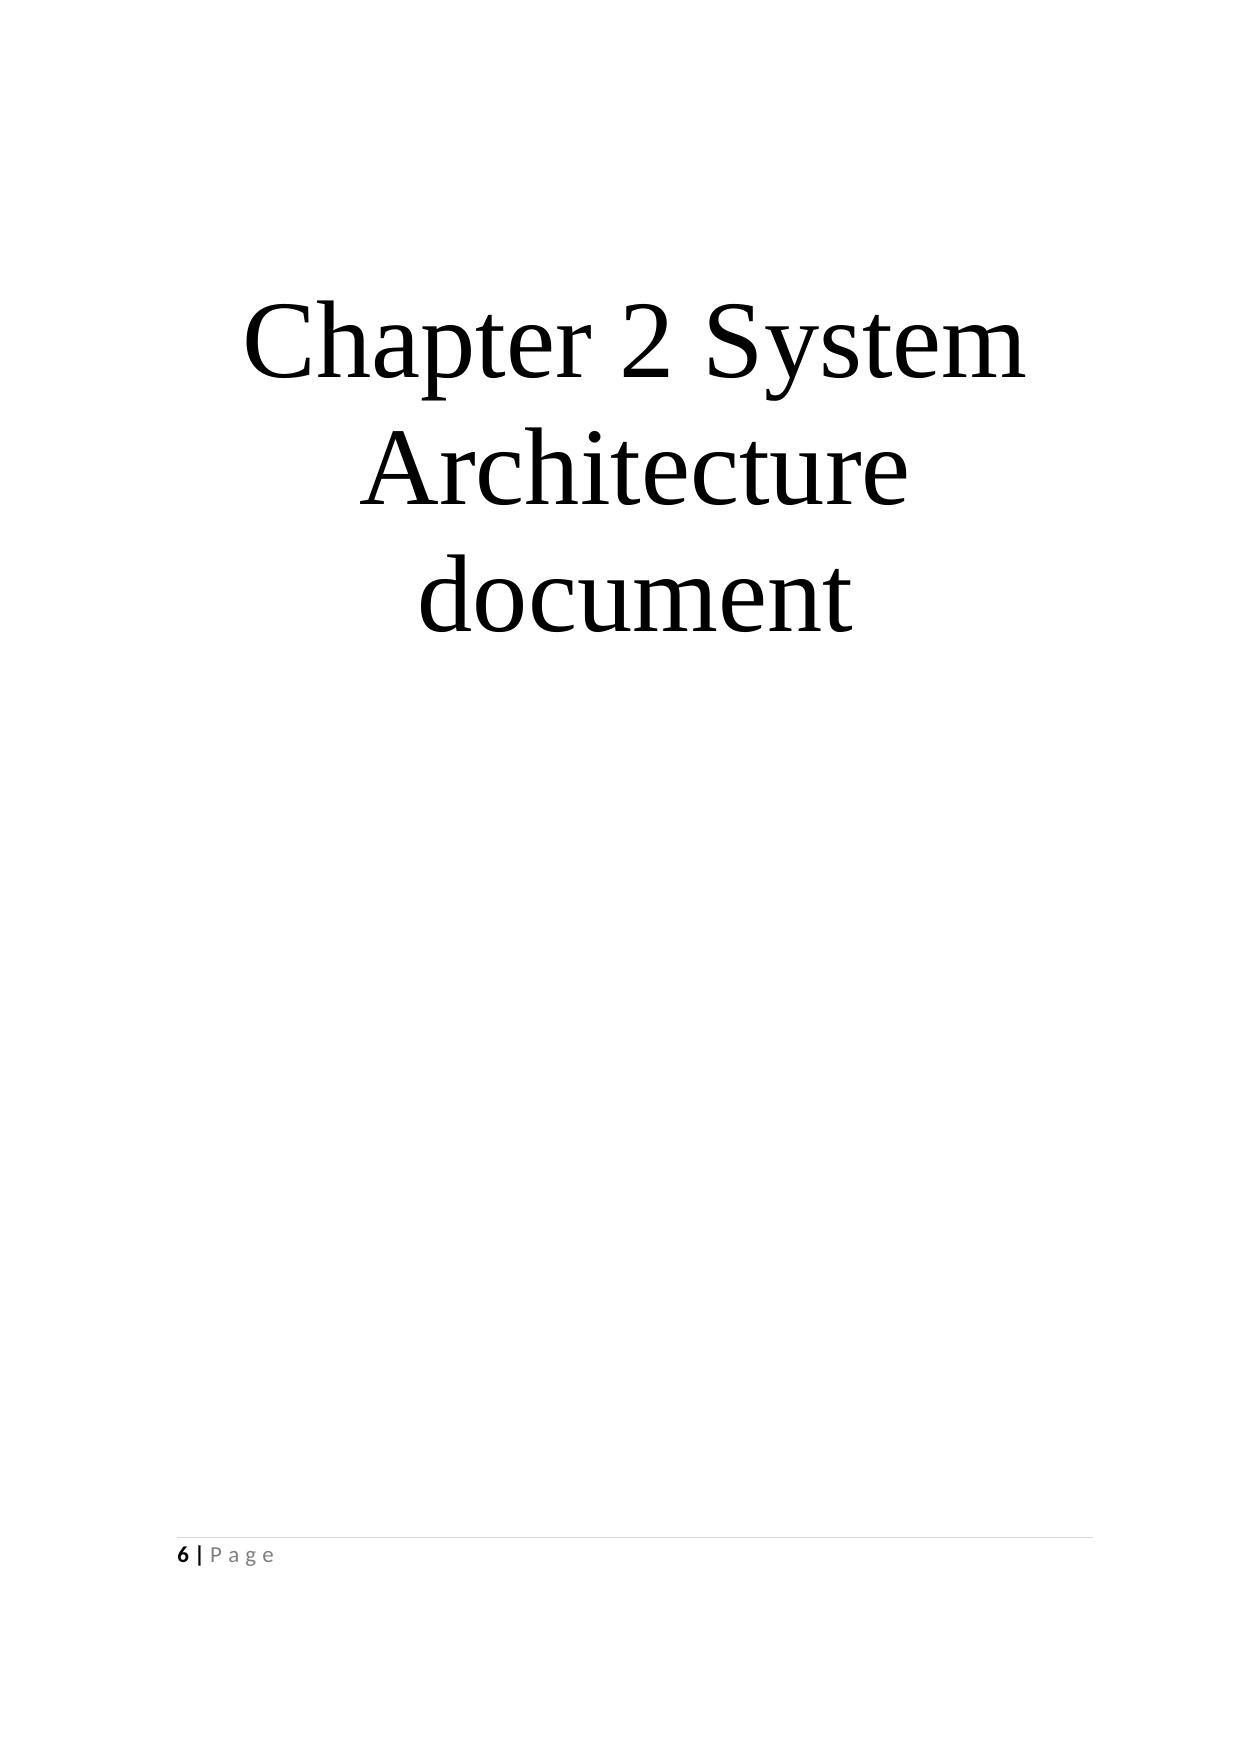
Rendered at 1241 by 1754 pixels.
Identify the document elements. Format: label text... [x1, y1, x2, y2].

subtitle System Architecture document [177, 274, 1093, 655]
